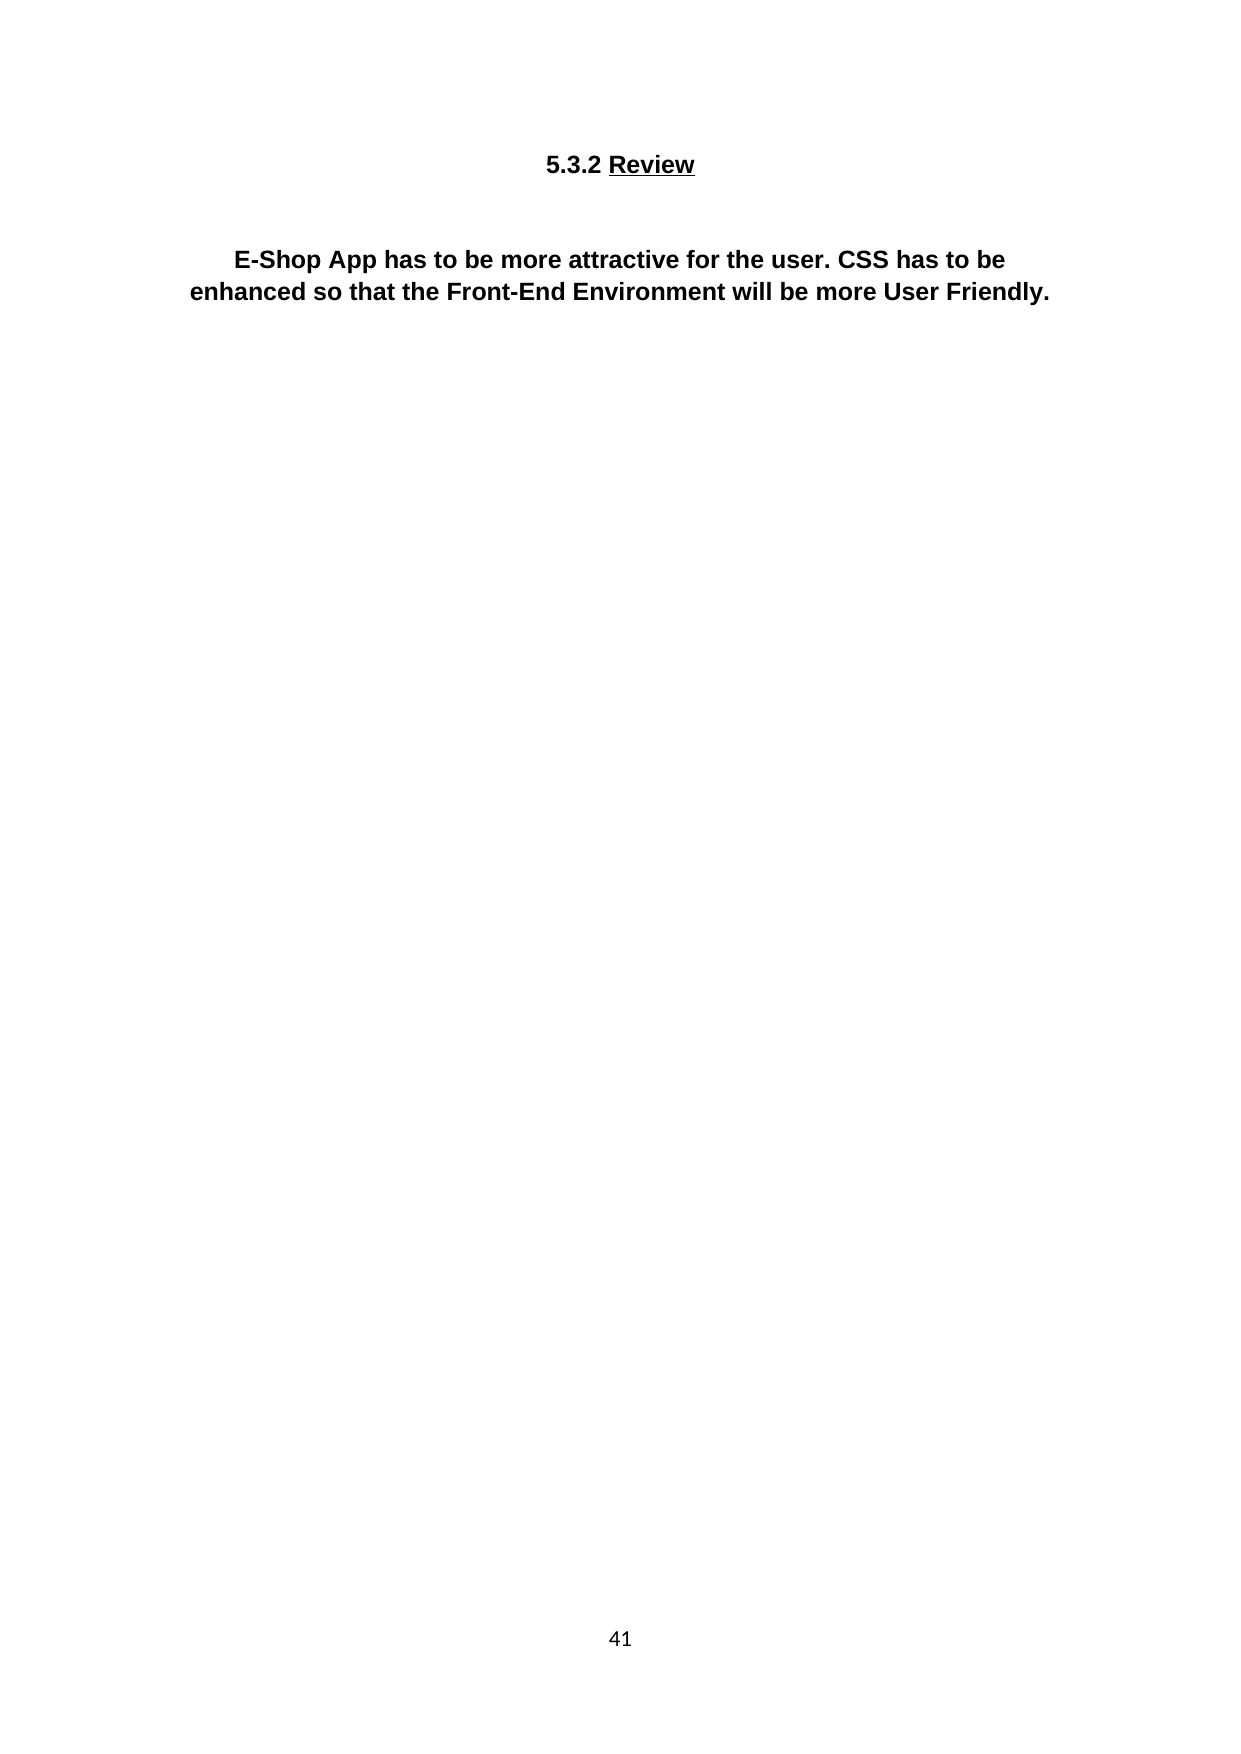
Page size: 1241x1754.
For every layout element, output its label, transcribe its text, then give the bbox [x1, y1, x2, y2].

text E-Shop App has to be more attractive for the user. CSS has to be enhanced so that the Front-End Environment will be more User Friendly. [187, 245, 1053, 305]
text 5.3.2 Review [187, 150, 1053, 179]
